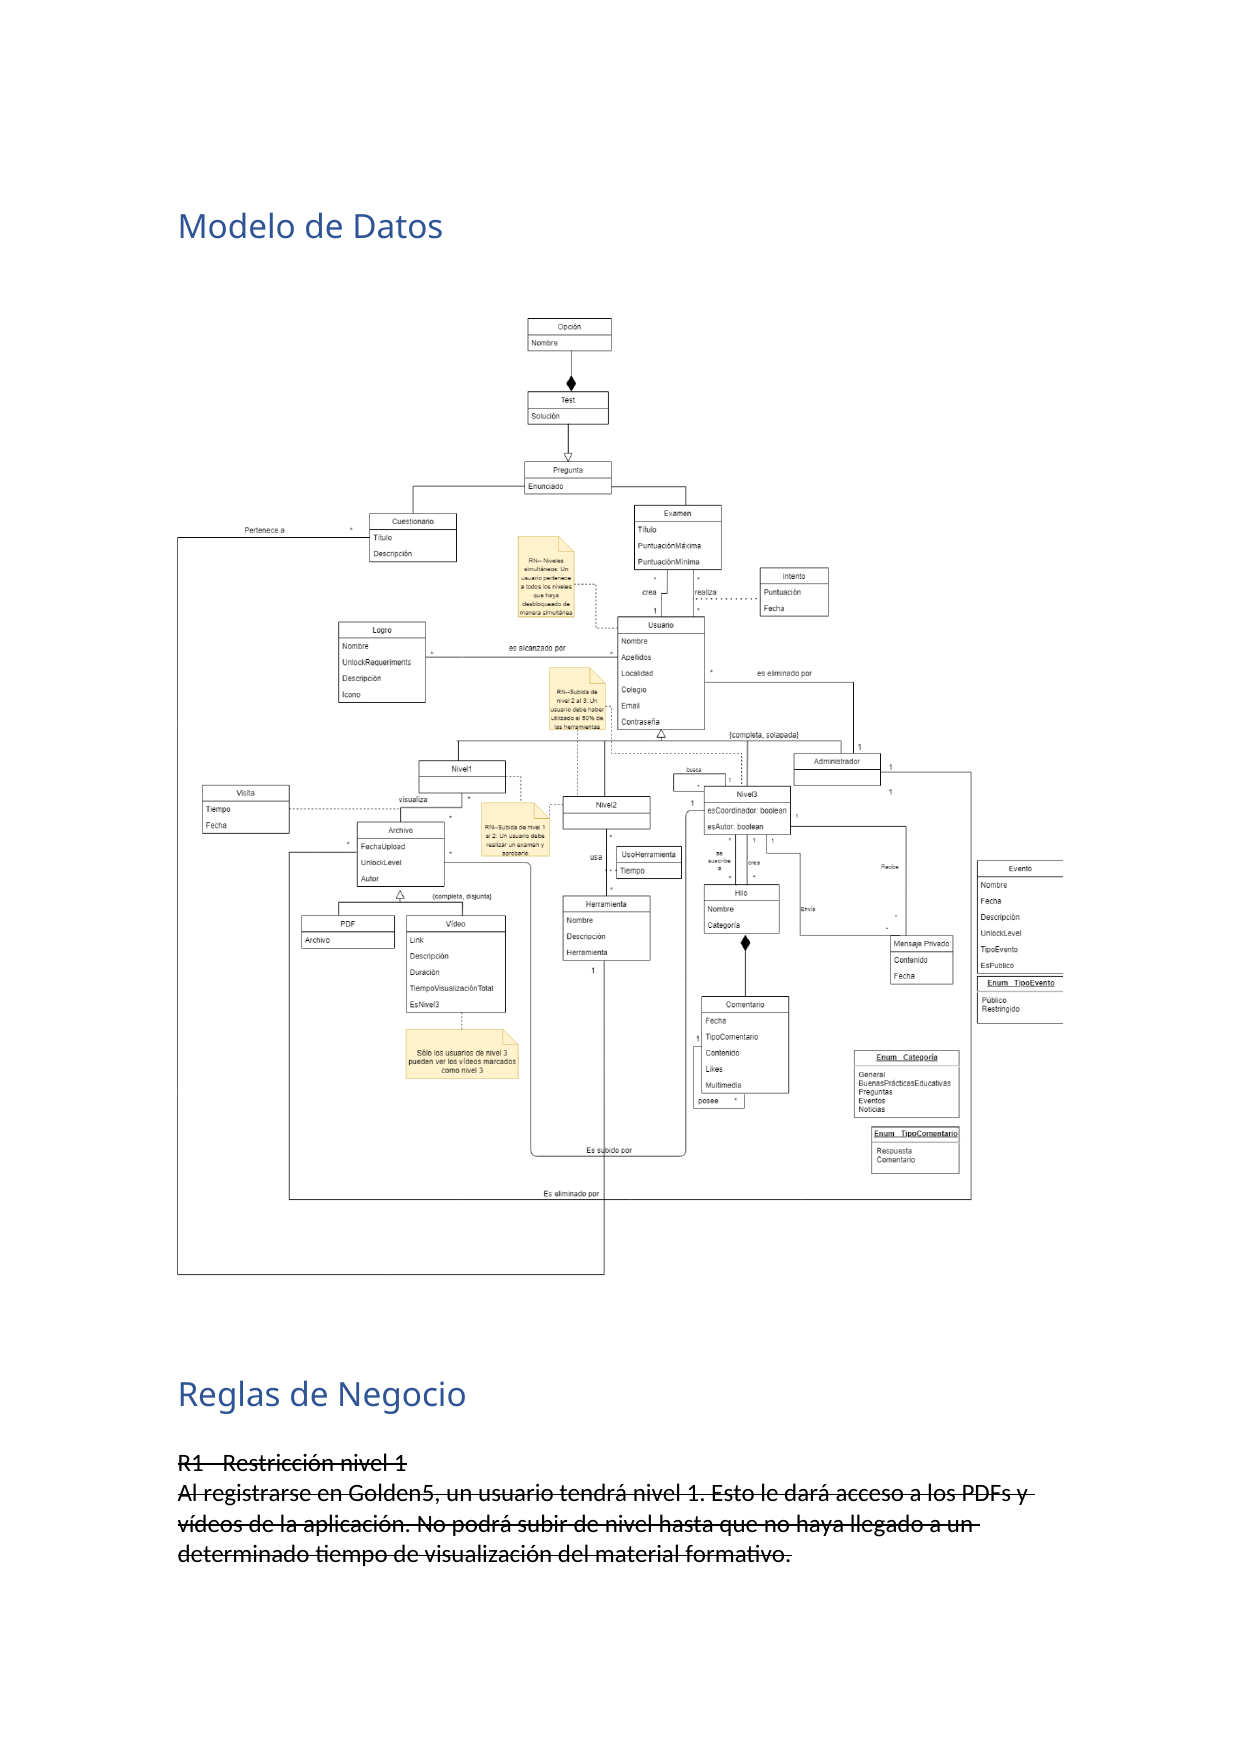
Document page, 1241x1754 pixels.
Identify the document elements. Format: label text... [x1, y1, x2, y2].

picture [177, 318, 1063, 1276]
text Reglas de Negocio [177, 1371, 1063, 1416]
text Al registrarse en Golden5, un usuario tendrá nivel 1. Esto le dará acceso a los PDFs y vídeos de la aplicación. No podrá subir de nivel hasta que no haya llegado a un determinado tiempo de visualización del material formativo. [177, 1477, 1063, 1569]
text R1 - Restricción nivel 1 [177, 1447, 1063, 1477]
text Modelo de Datos [177, 203, 1063, 248]
